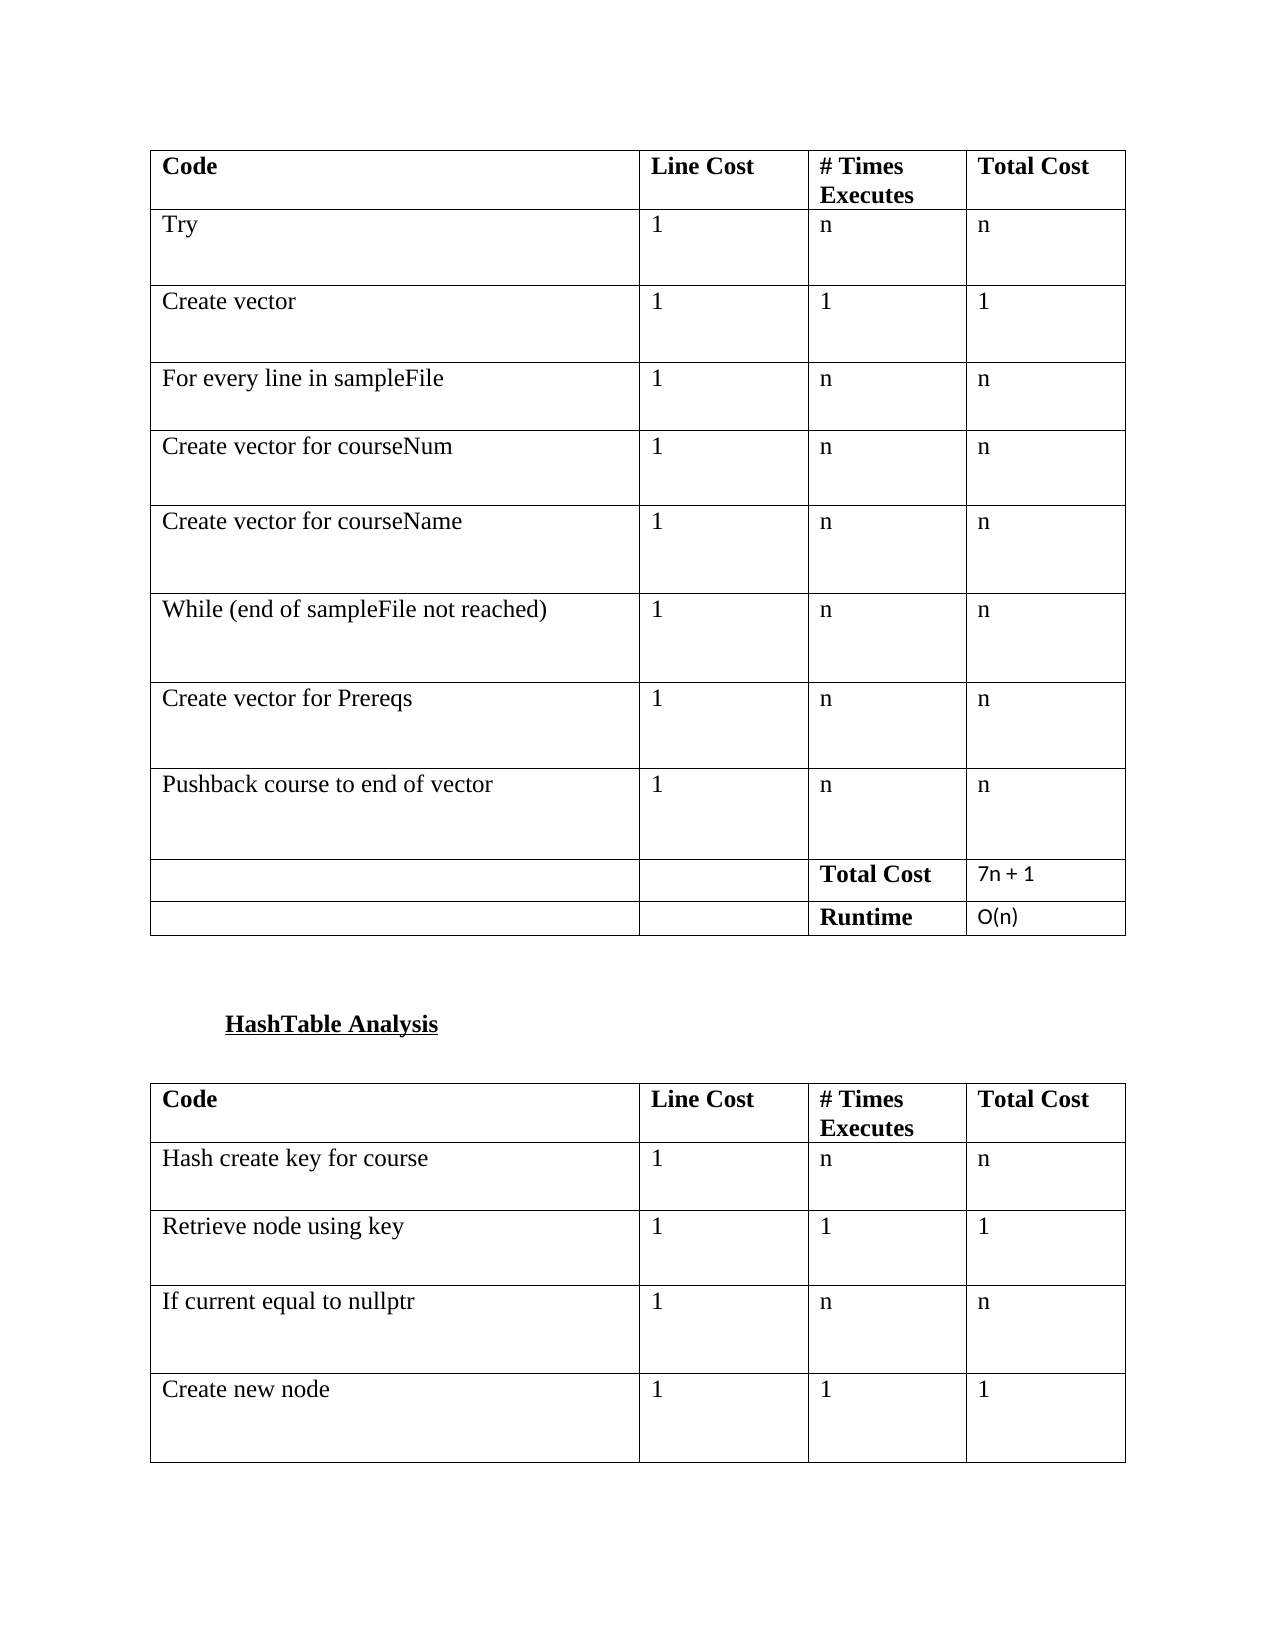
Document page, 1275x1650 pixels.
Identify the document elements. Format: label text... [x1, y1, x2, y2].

table_cell n [809, 431, 966, 505]
table_cell 1 [640, 1143, 808, 1210]
table_cell n [809, 210, 966, 285]
table_cell Retrieve node using key [151, 1211, 639, 1285]
table_cell [151, 902, 639, 935]
table_cell n [967, 210, 1125, 285]
table_cell Runtime [809, 902, 966, 935]
table_cell n [967, 1286, 1125, 1373]
table_cell n [809, 769, 966, 858]
table_header Line Cost [640, 1084, 808, 1142]
table_cell n [809, 1143, 966, 1210]
table_cell n [809, 683, 966, 768]
table_cell 1 [640, 594, 808, 682]
table_cell n [809, 1286, 966, 1373]
table_cell 1 [640, 683, 808, 768]
table_cell Create vector for courseNum [151, 431, 639, 505]
table_cell 1 [640, 286, 808, 362]
table_cell n [809, 594, 966, 682]
table_cell n [967, 683, 1125, 768]
table_cell Try [151, 210, 639, 285]
table_cell Create vector for courseName [151, 506, 639, 593]
table_cell 1 [640, 431, 808, 505]
table_cell n [967, 1143, 1125, 1210]
table_cell 1 [640, 363, 808, 430]
table_header Code [151, 151, 639, 208]
text HashTable Analysis [150, 1009, 1125, 1038]
table_header [640, 860, 808, 901]
table_header Line Cost [640, 151, 808, 208]
table_cell 1 [809, 1211, 966, 1285]
table_cell While (end of sampleFile not reached) [151, 594, 639, 682]
table_cell n [809, 506, 966, 593]
table_header Total Cost [809, 860, 966, 901]
table_cell 1 [640, 210, 808, 285]
table_cell Hash create key for course [151, 1143, 639, 1210]
table_cell Pushback course to end of vector [151, 769, 639, 858]
table_header [151, 860, 639, 901]
table_header 7n + 1 [967, 860, 1125, 901]
table_cell Create vector for Prereqs [151, 683, 639, 768]
table_cell n [967, 363, 1125, 430]
table_header Code [151, 1084, 639, 1142]
table_cell 1 [809, 286, 966, 362]
table_header Total Cost [967, 1084, 1125, 1142]
table_cell 1 [809, 1374, 966, 1462]
table_cell 1 [967, 1211, 1125, 1285]
table_cell n [967, 431, 1125, 505]
table_cell For every line in sampleFile [151, 363, 639, 430]
table_header Total Cost [967, 151, 1125, 208]
table_cell n [967, 769, 1125, 858]
table_cell Create vector [151, 286, 639, 362]
table_cell 1 [640, 769, 808, 858]
table_cell 1 [640, 1286, 808, 1373]
table_header # Times Executes [809, 1084, 966, 1142]
table_cell 1 [640, 506, 808, 593]
table_cell O(n) [967, 902, 1125, 935]
table_cell n [967, 594, 1125, 682]
table_cell 1 [967, 1374, 1125, 1462]
table_header # Times Executes [809, 151, 966, 208]
table_cell If current equal to nullptr [151, 1286, 639, 1373]
table_cell Create new node [151, 1374, 639, 1462]
table_cell n [809, 363, 966, 430]
table_cell [640, 902, 808, 935]
table_cell 1 [967, 286, 1125, 362]
table_cell n [967, 506, 1125, 593]
table_cell 1 [640, 1211, 808, 1285]
table_cell 1 [640, 1374, 808, 1462]
